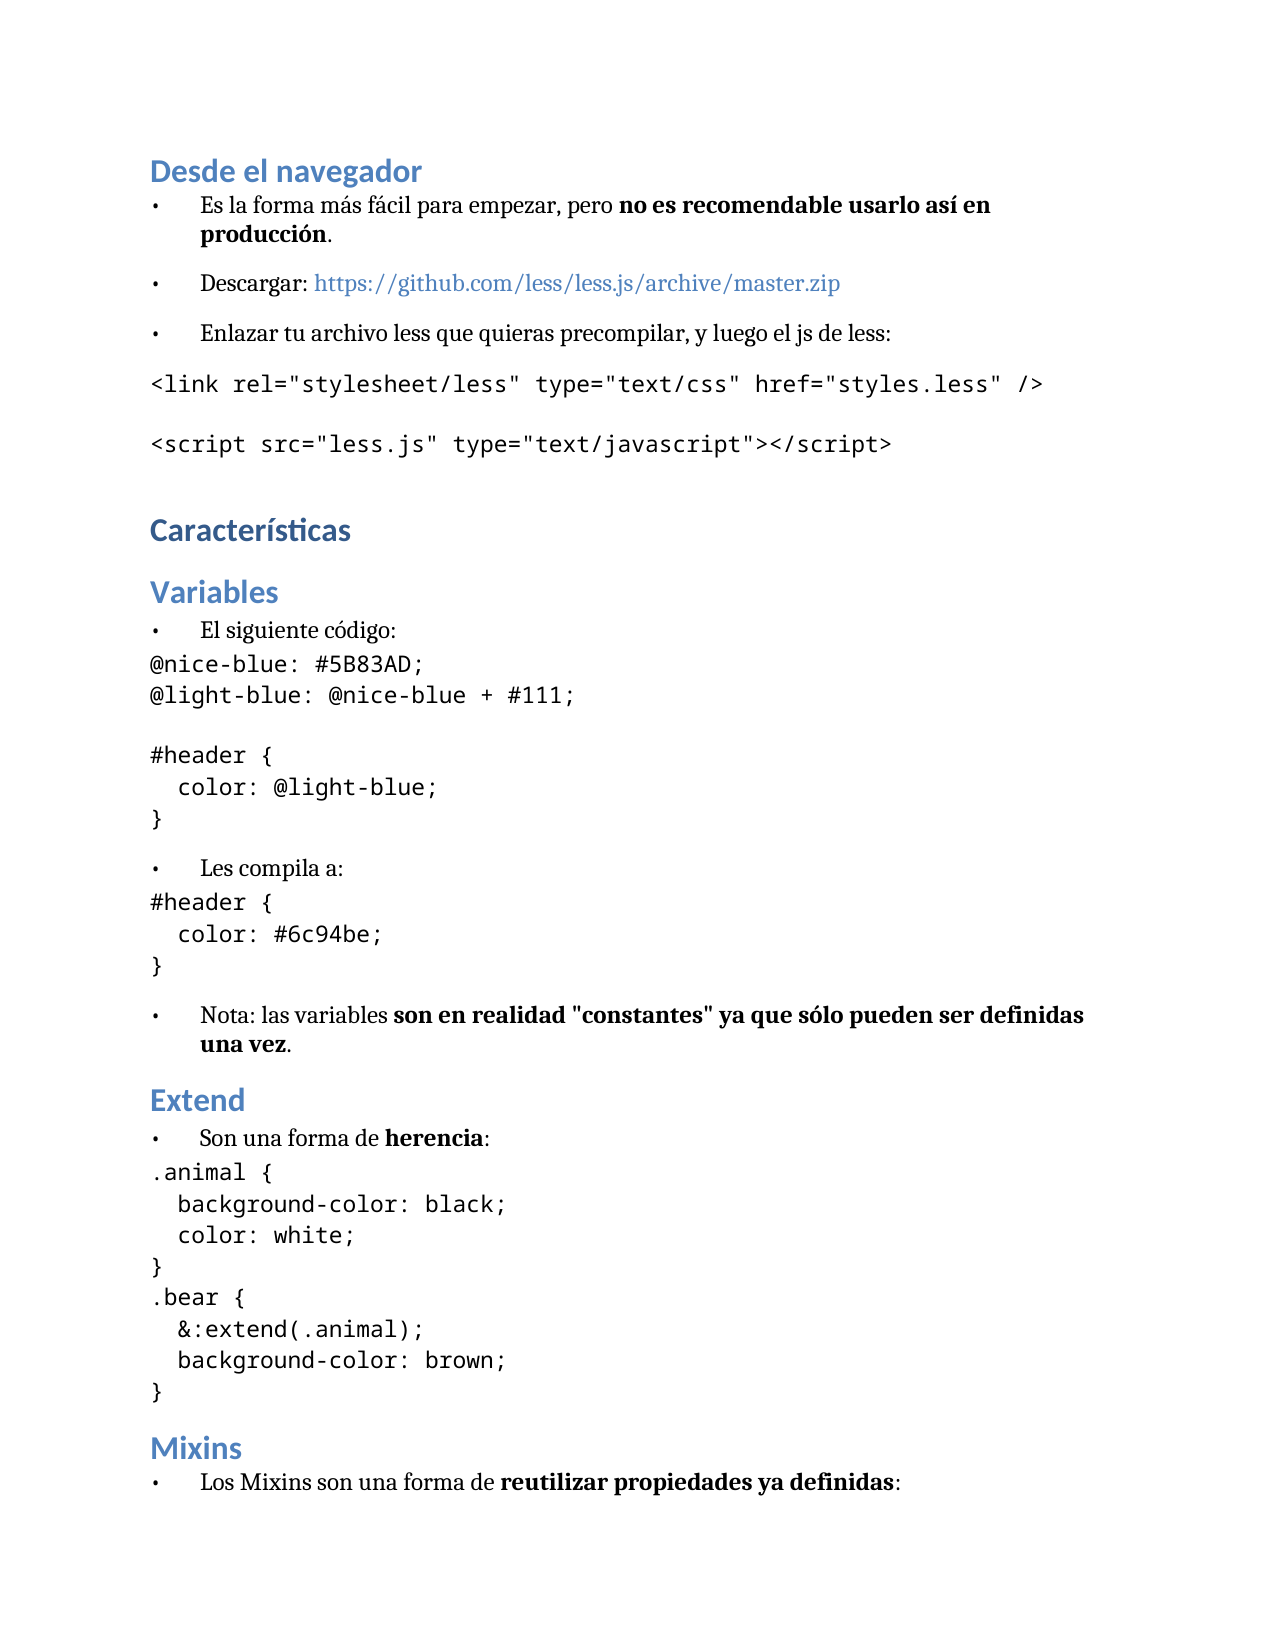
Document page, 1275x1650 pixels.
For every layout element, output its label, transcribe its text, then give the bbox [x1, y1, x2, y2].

subtitle Mixins [150, 1427, 1125, 1468]
list El siguiente código: [150, 616, 1125, 644]
subtitle Características [150, 509, 1125, 550]
text .animal { background-color: black; color: white; } .bear { &:extend(.animal); background-color: brown; } [150, 1156, 1125, 1406]
text #header { color: #6c94be; } [150, 886, 1125, 980]
list Enlazar tu archivo less que quieras precompilar, y luego el js de less: [150, 319, 1125, 347]
list Son una forma de herencia: [150, 1124, 1125, 1152]
subtitle Variables [150, 571, 1125, 612]
text <link rel="stylesheet/less" type="text/css" href="styles.less" /> <script src="less.js" type="text/javascript"></script> [150, 368, 1125, 459]
list Los Mixins son una forma de reutilizar propiedades ya definidas: [150, 1468, 1125, 1497]
list Nota: las variables son en realidad "constantes" ya que sólo pueden ser definidas una vez. [150, 1001, 1125, 1058]
list Es la forma más fácil para empezar, pero no es recomendable usarlo así en producción. [150, 191, 1125, 248]
subtitle Desde el navegador [150, 150, 1125, 191]
subtitle Extend [150, 1079, 1125, 1120]
text @nice-blue: #5B83AD; @light-blue: @nice-blue + #111; #header { color: @light-blue; } [150, 648, 1125, 833]
list Les compila a: [150, 854, 1125, 883]
list Descargar: https://github.com/less/less.js/archive/master.zip [150, 269, 1125, 298]
